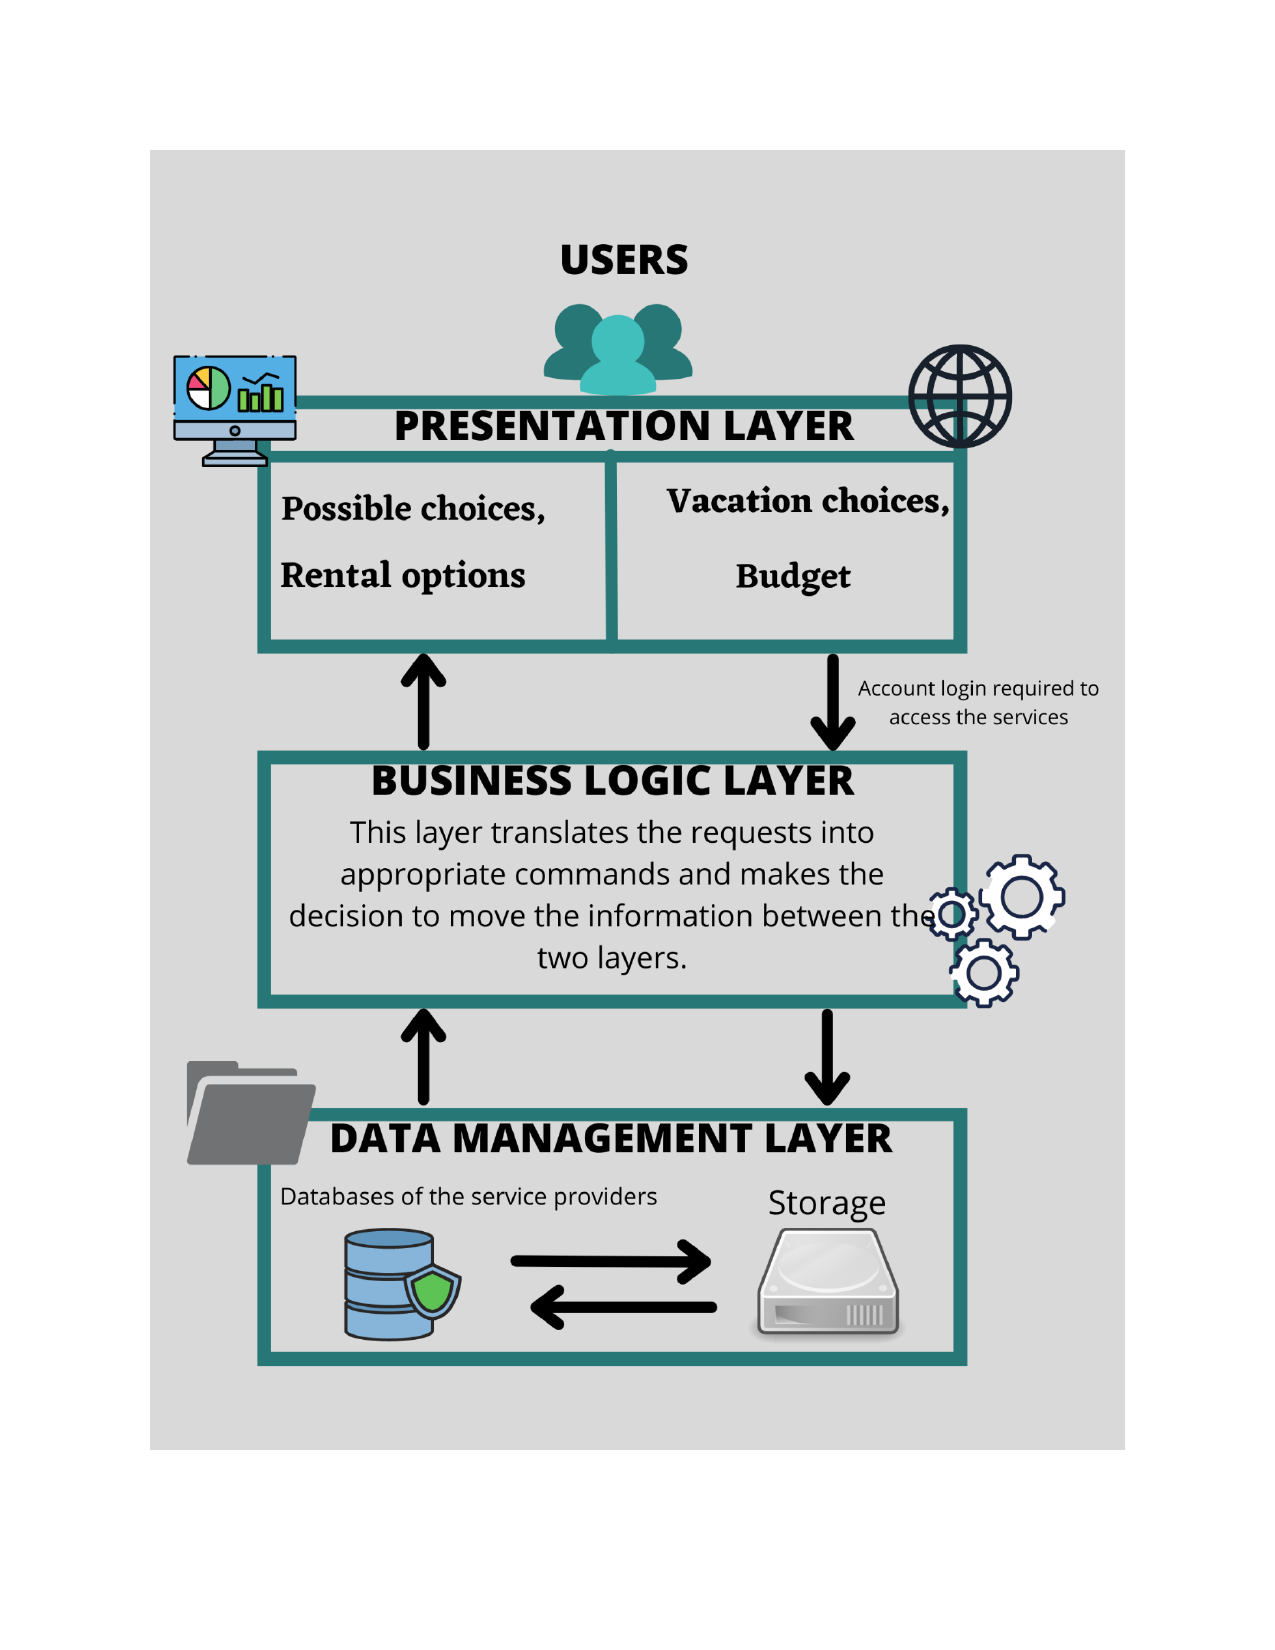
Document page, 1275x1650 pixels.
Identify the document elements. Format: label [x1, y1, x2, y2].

picture [150, 150, 1125, 1450]
